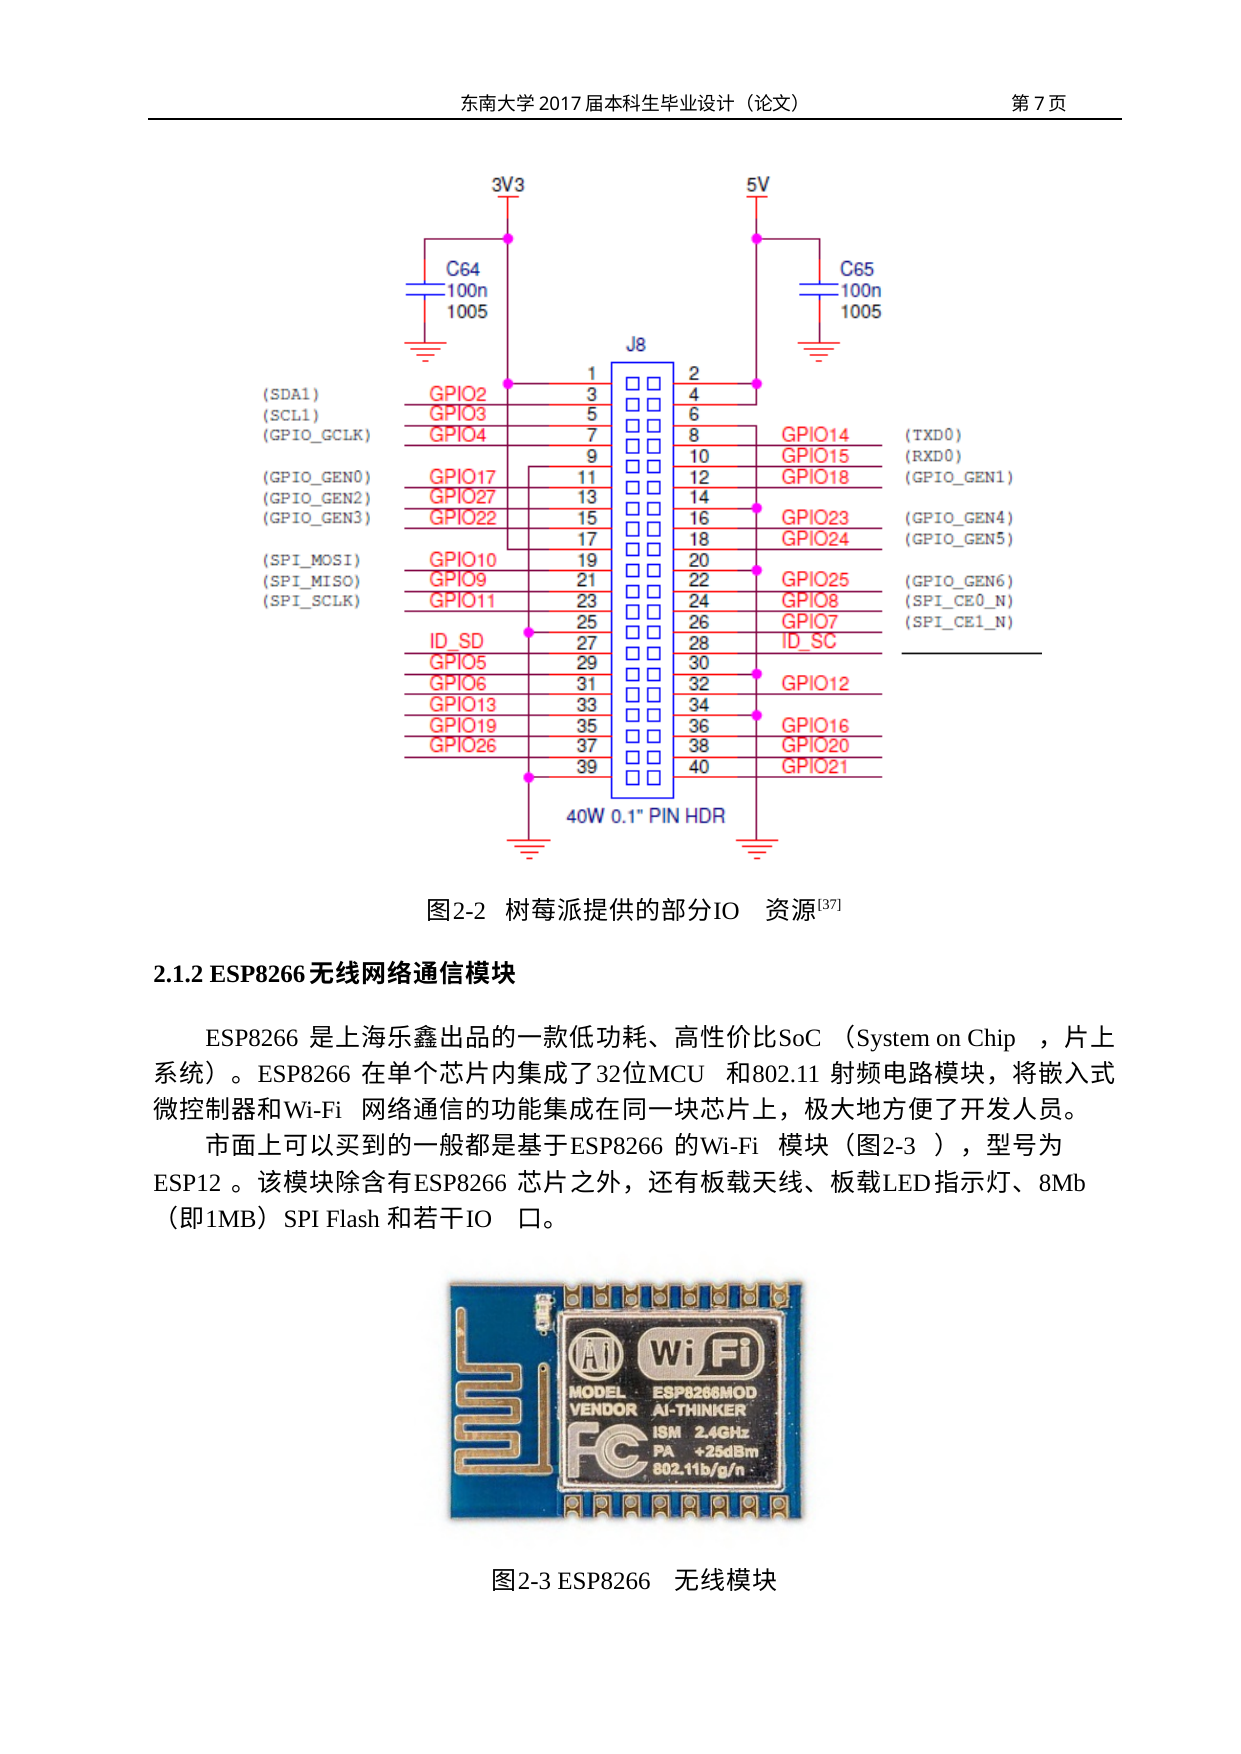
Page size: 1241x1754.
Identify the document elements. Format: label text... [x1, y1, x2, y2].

picture [218, 142, 1042, 877]
text 图2-3 ESP8266无线模块 [153, 1561, 1117, 1597]
text ESP8266是上海乐鑫出品的一款低功耗、高性价比SoC（System on Chip，片上系统）。ESP8266在单个芯片内集成了32位MCU和802.11射频电路模块，将嵌入式微控制器和Wi-Fi网络通信的功能集成在同一块芯片上，极大地方便了开发人员。 [153, 1017, 1117, 1126]
subtitle 2.1.2 ESP8266无线网络通信模块 [153, 954, 1117, 990]
text 图2-2 树莓派提供的部分IO资源[37] [153, 890, 1117, 927]
text 市面上可以买到的一般都是基于ESP8266的Wi-Fi模块（图2-3），型号为ESP12。该模块除含有ESP8266芯片之外，还有板载天线、板载LED指示灯、8Mb（即1MB）SPI Flash和若干IO口。 [153, 1126, 1117, 1234]
picture [413, 1238, 838, 1557]
